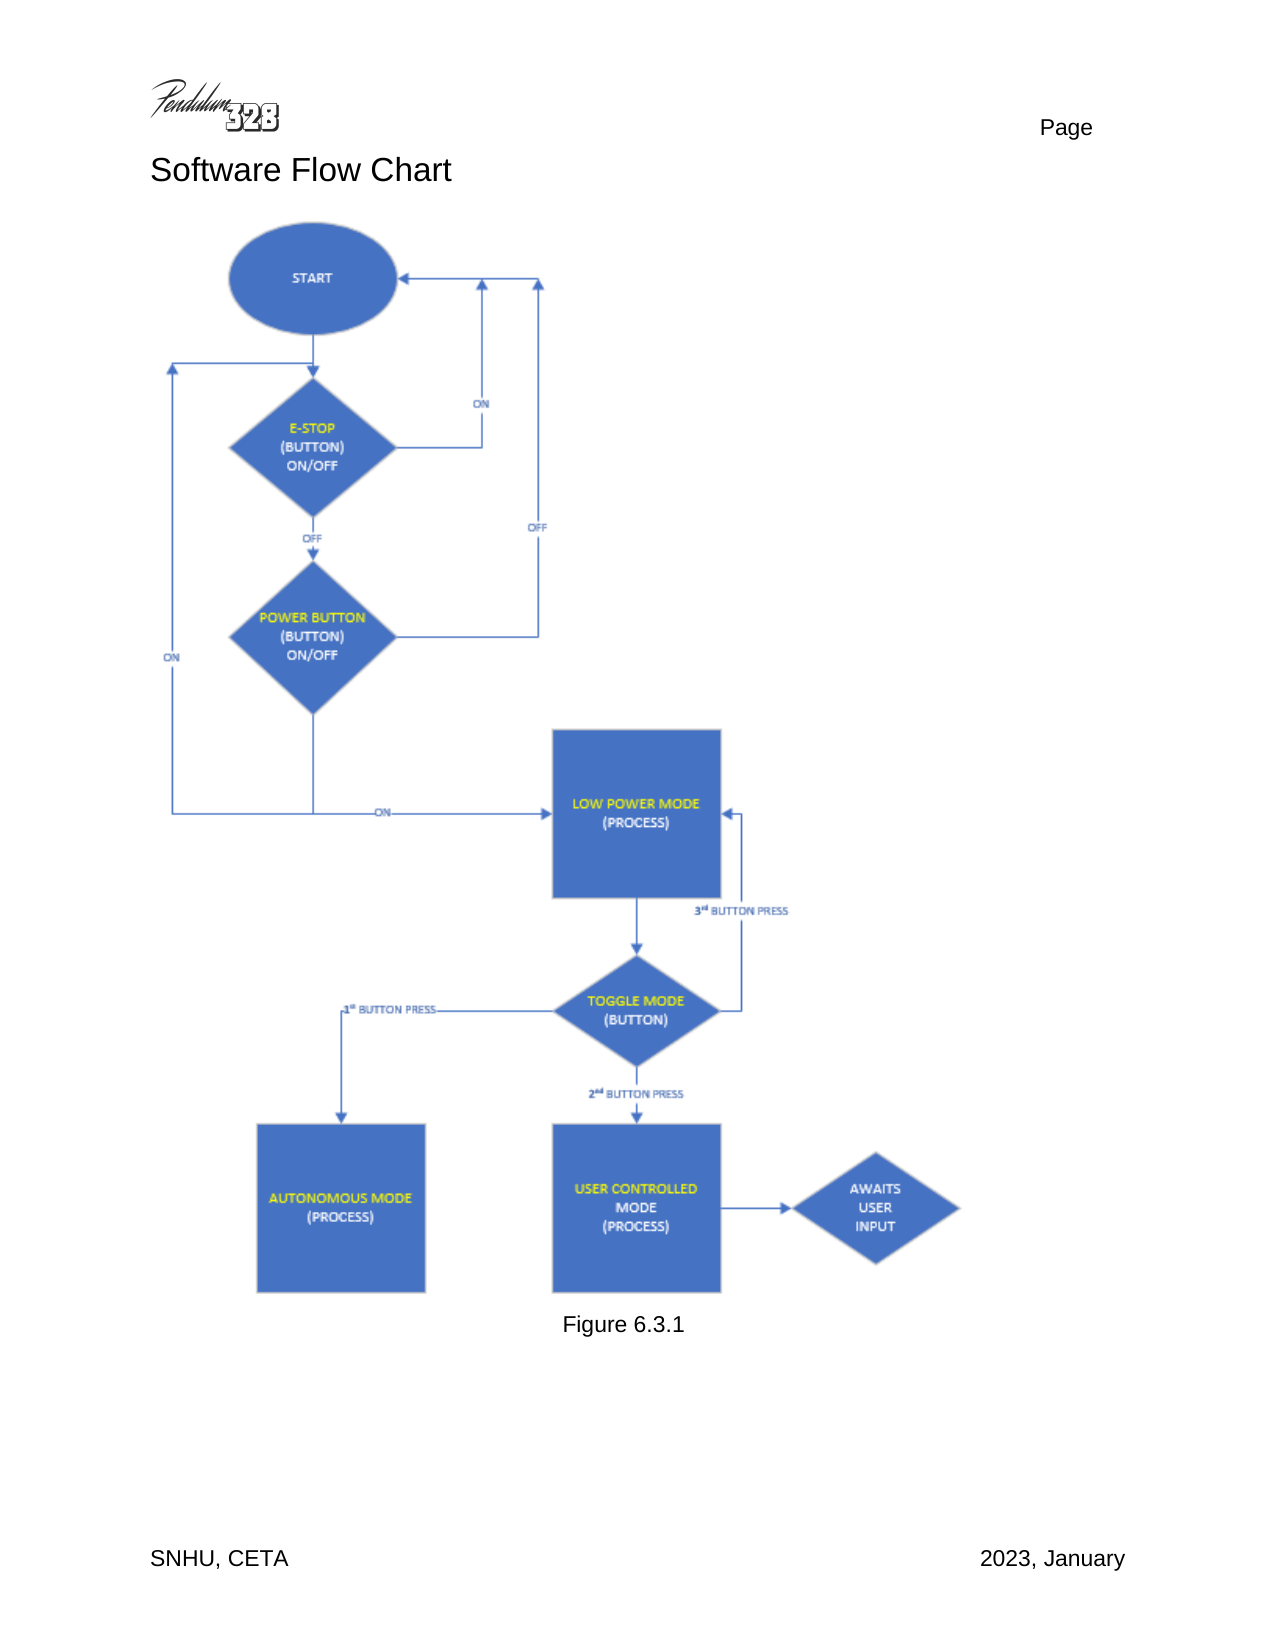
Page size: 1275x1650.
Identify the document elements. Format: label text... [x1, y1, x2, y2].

subtitle Software Flow Chart [150, 150, 1097, 188]
picture [150, 201, 974, 1308]
text Figure 6.3.1 [150, 1311, 1097, 1337]
picture [150, 75, 280, 136]
